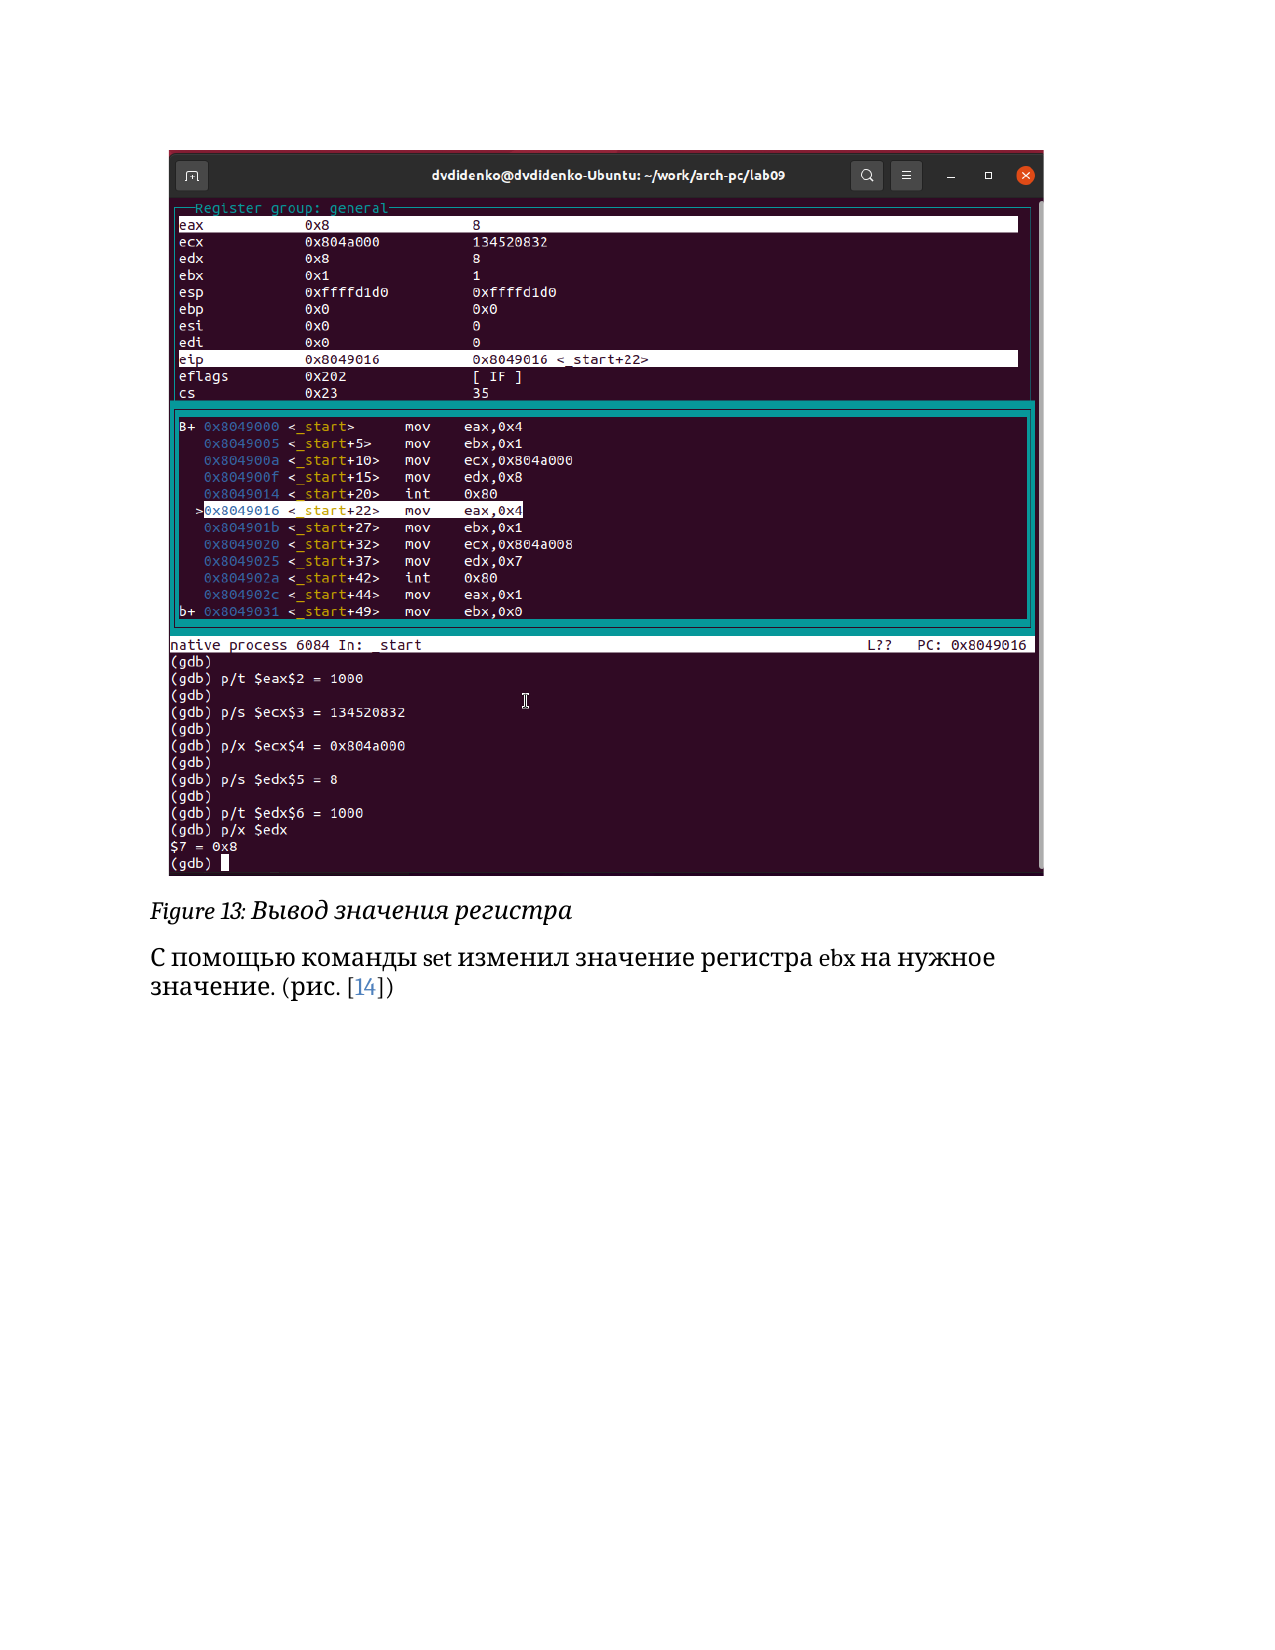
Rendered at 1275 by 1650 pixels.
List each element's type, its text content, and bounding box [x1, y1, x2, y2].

picture [168, 150, 1044, 876]
text С помощью команды set изменил значение регистра ebx на нужное значение. (рис. [14]) [150, 944, 1125, 1002]
text Figure 13: Вывод значения регистра [150, 897, 1125, 926]
